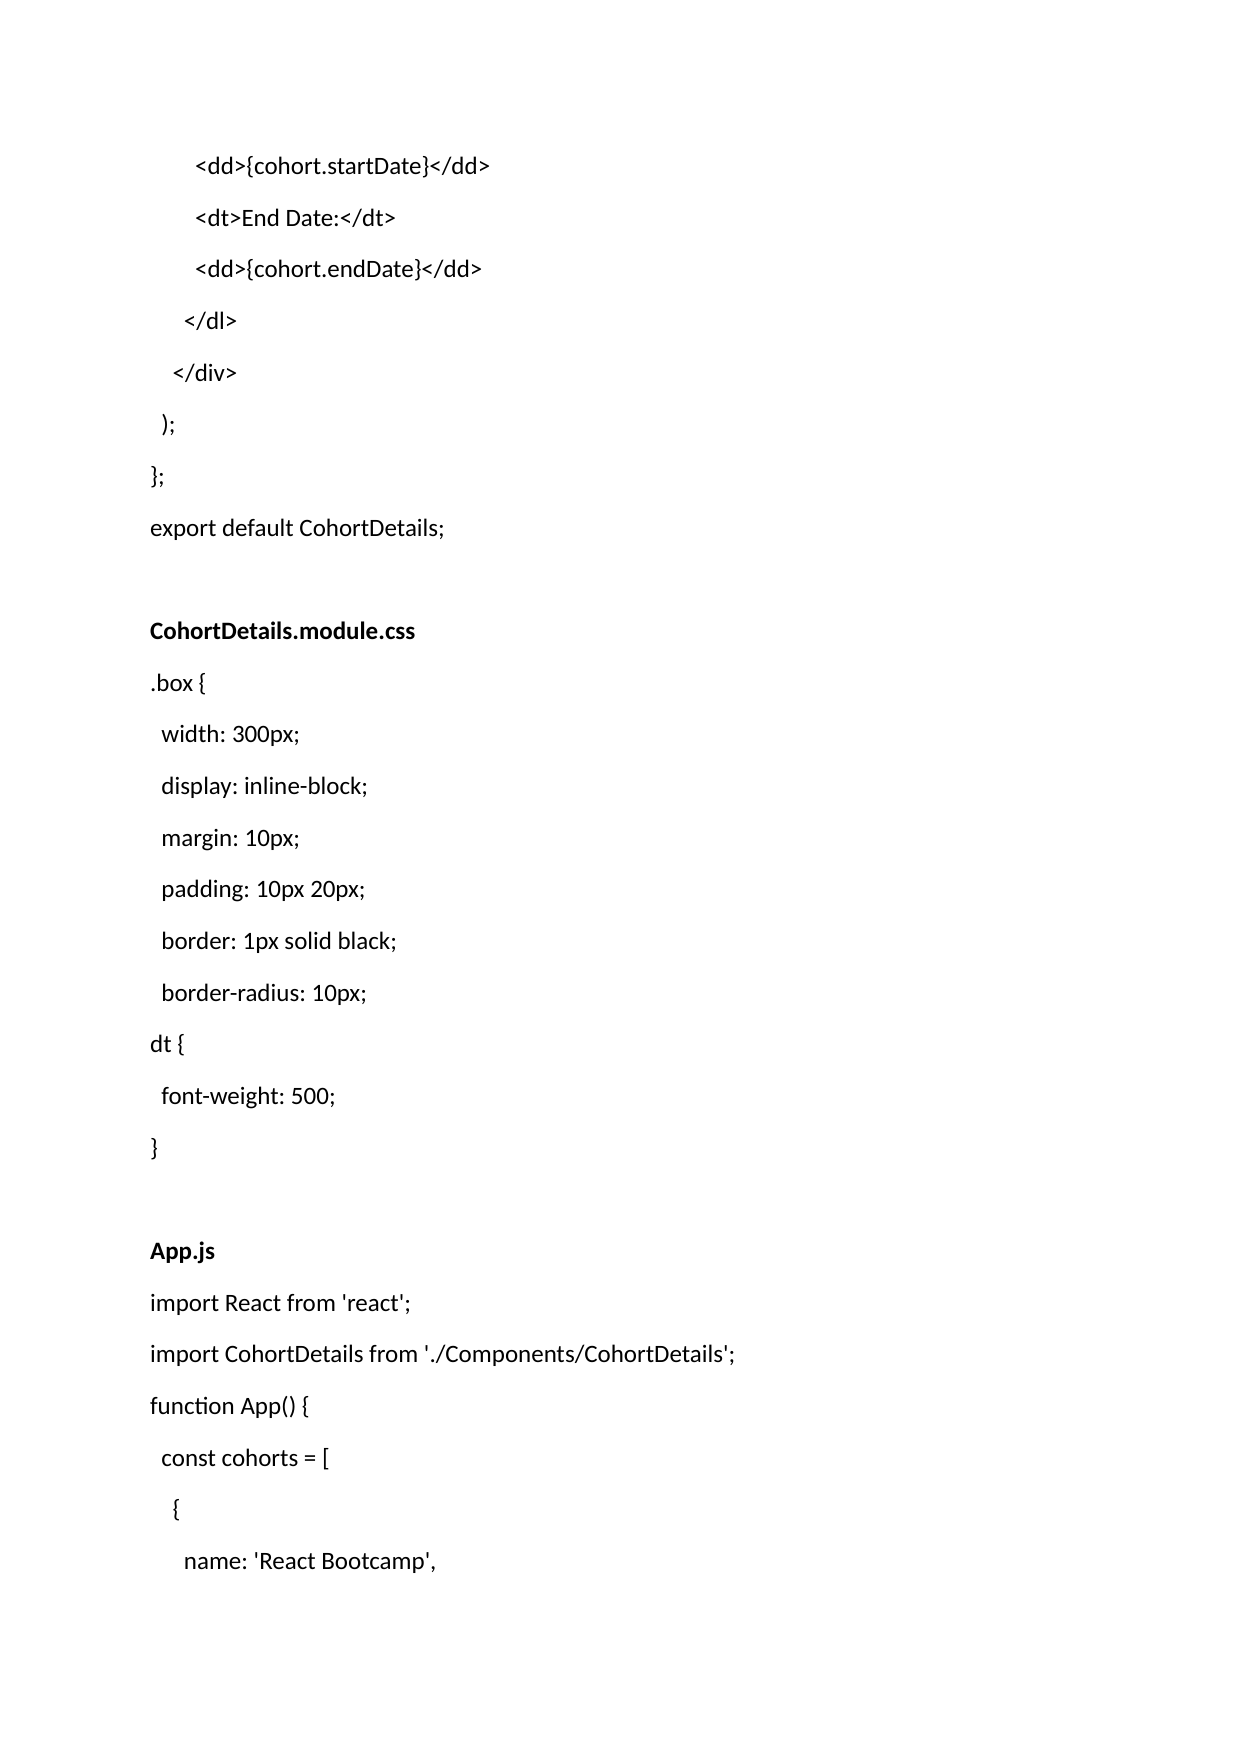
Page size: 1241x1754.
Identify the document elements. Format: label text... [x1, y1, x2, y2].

text padding: 10px 20px; [150, 873, 1090, 904]
text import React from 'react'; [150, 1287, 1090, 1317]
text ); [150, 408, 1090, 439]
text font-weight: 500; [150, 1080, 1090, 1111]
text border-radius: 10px; [150, 977, 1090, 1007]
text } [150, 1132, 1090, 1162]
text function App() { [150, 1390, 1090, 1421]
text CohortDetails.module.css [150, 615, 1090, 646]
text border: 1px solid black; [150, 925, 1090, 956]
text import CohortDetails from './Components/CohortDetails'; [150, 1338, 1090, 1369]
text display: inline-block; [150, 770, 1090, 801]
text margin: 10px; [150, 822, 1090, 852]
text }; [150, 460, 1090, 491]
text dt { [150, 1028, 1090, 1059]
text export default CohortDetails; [150, 512, 1090, 542]
text <dd>{cohort.startDate}</dd> [150, 150, 1090, 181]
text </div> [150, 357, 1090, 387]
text width: 300px; [150, 718, 1090, 749]
text .box { [150, 667, 1090, 697]
text </dl> [150, 305, 1090, 336]
text name: 'React Bootcamp', [150, 1545, 1090, 1576]
text <dd>{cohort.endDate}</dd> [150, 253, 1090, 284]
text const cohorts = [ [150, 1442, 1090, 1472]
text <dt>End Date:</dt> [150, 202, 1090, 232]
text App.js [150, 1235, 1090, 1266]
text { [150, 1493, 1090, 1524]
